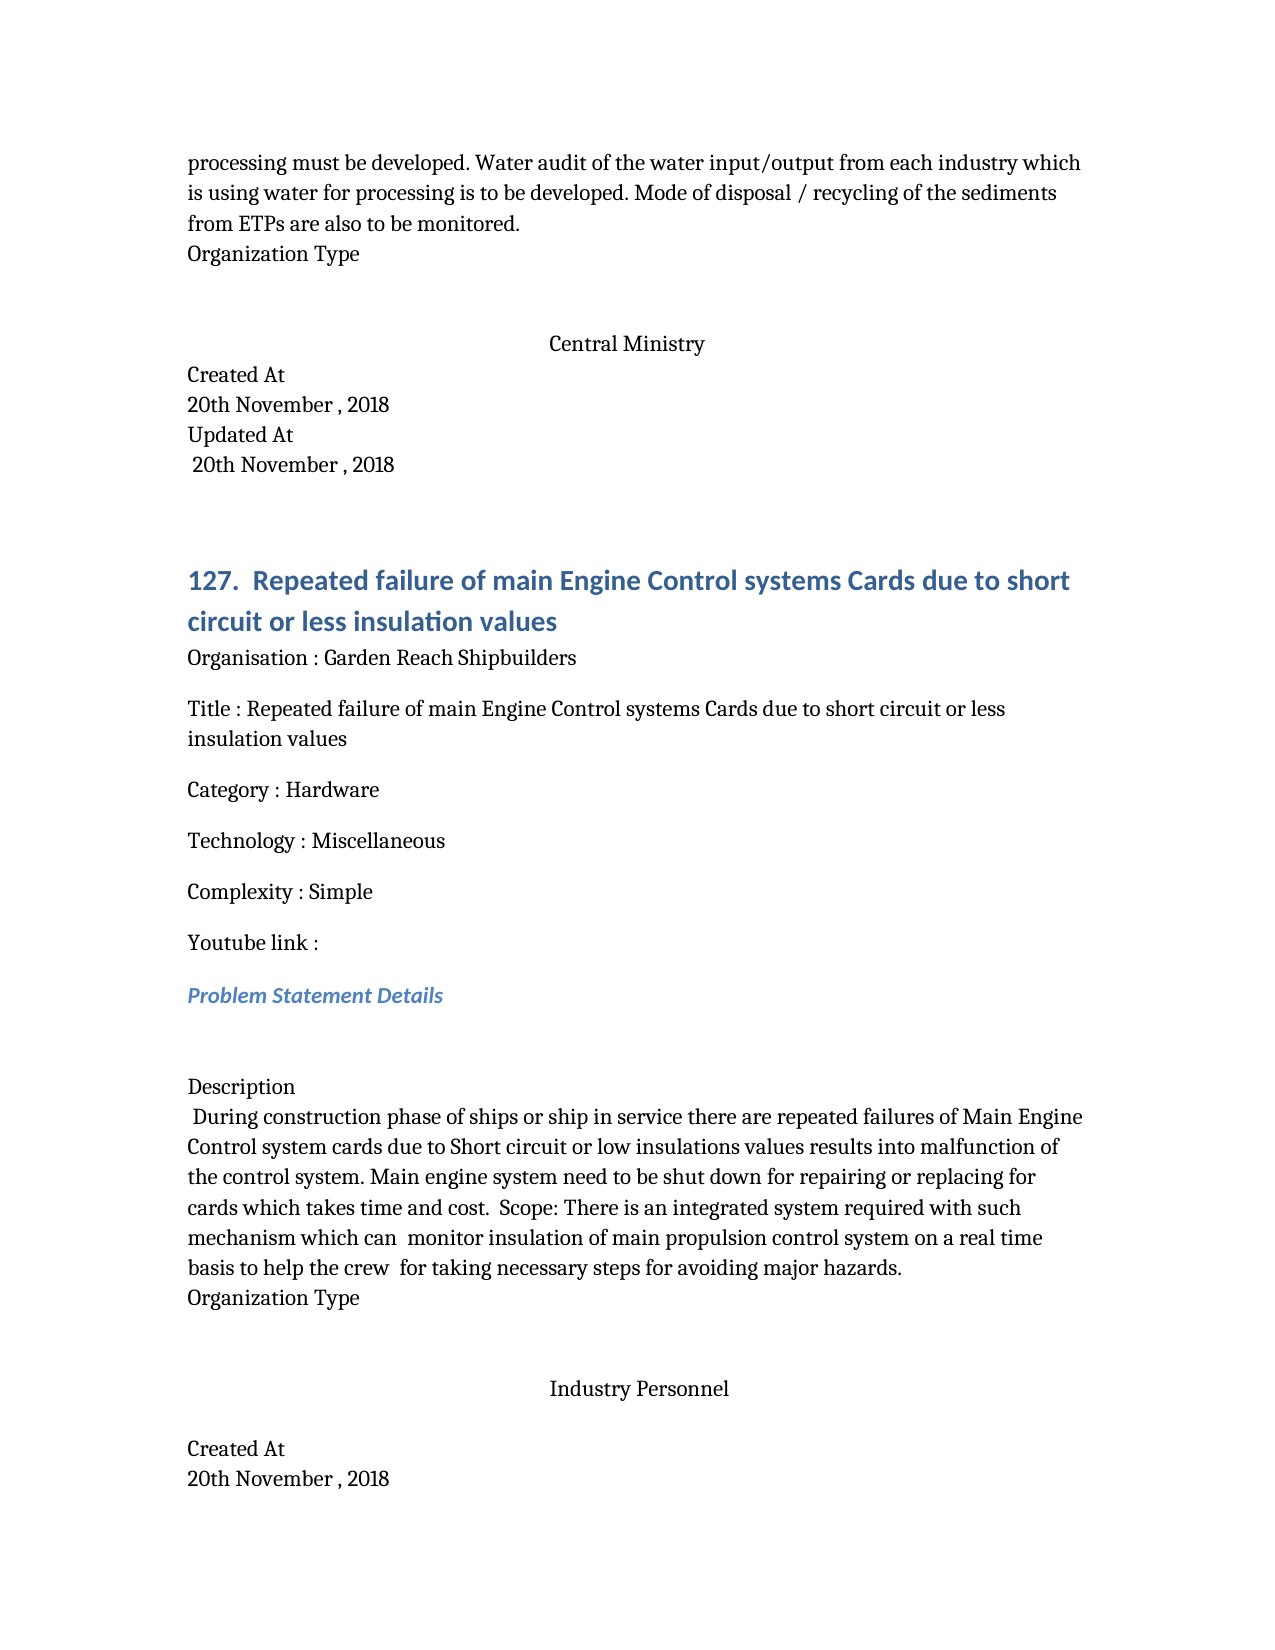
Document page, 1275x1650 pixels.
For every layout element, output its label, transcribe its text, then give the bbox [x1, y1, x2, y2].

text Youtube link : [187, 930, 1087, 956]
text Complexity : Simple [187, 879, 1087, 905]
text Organisation : Garden Reach Shipbuilders [187, 644, 1087, 671]
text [187, 1013, 1087, 1492]
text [187, 150, 1087, 509]
subtitle 127. Repeated failure of main Engine Control systems Cards due to short circuit or less insulation values [187, 562, 1087, 639]
text Technology : Miscellaneous [187, 828, 1087, 854]
text Title : Repeated failure of main Engine Control systems Cards due to short circuit or less insulation values [187, 695, 1087, 752]
text Category : Hardware [187, 777, 1087, 803]
subtitle Problem Statement Details [187, 981, 1087, 1009]
